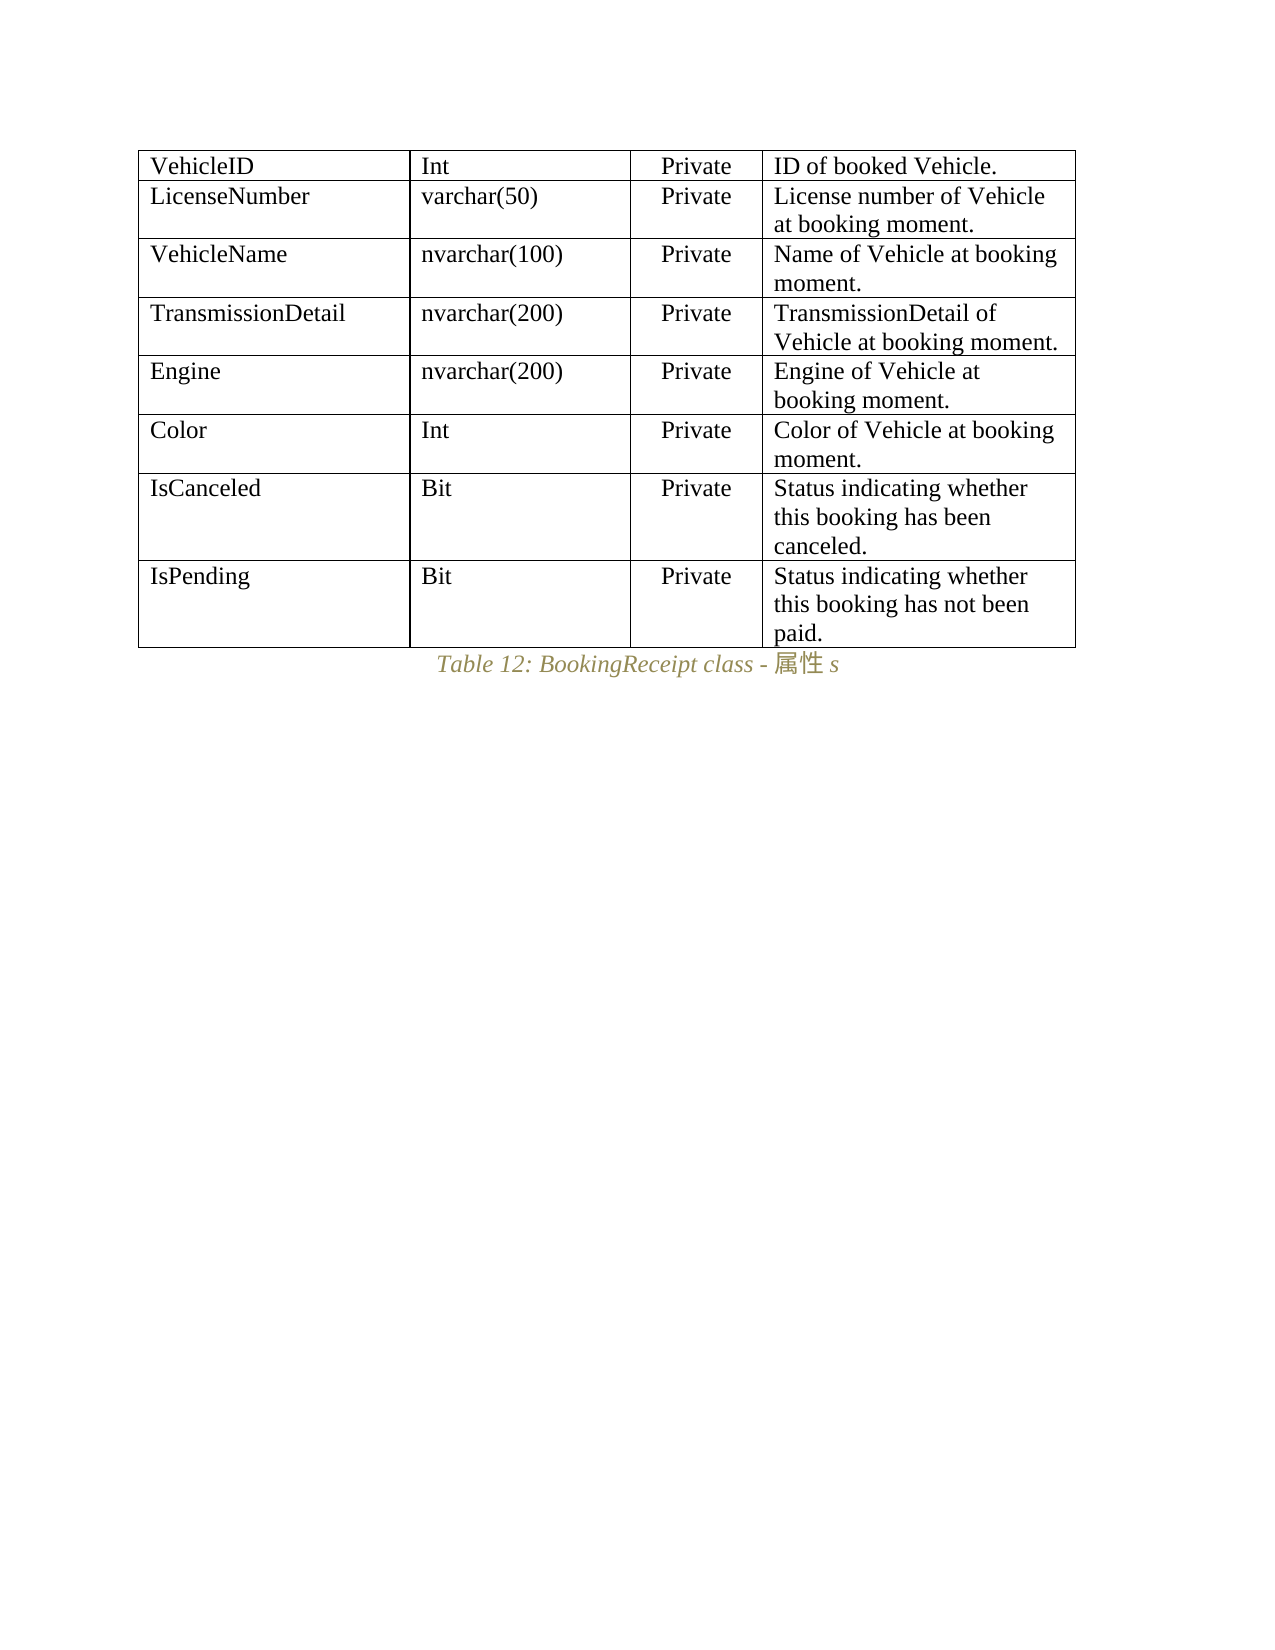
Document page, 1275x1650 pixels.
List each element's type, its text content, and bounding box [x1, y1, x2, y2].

table_cell TransmissionDetail of Vehicle at booking moment. [763, 298, 1075, 355]
table_cell Bit [411, 561, 630, 647]
table_cell Name of Vehicle at booking moment. [763, 239, 1075, 297]
table_cell Engine [139, 356, 409, 414]
table_cell nvarchar(200) [411, 298, 630, 355]
table_cell Private [631, 561, 762, 647]
table_cell Private [631, 239, 762, 297]
table_cell Private [631, 298, 762, 355]
table_cell Private [631, 151, 762, 180]
table_cell VehicleID [139, 151, 409, 180]
table_cell License number of Vehicle at booking moment. [763, 181, 1075, 238]
table_cell Private [631, 474, 762, 560]
table_cell Private [631, 415, 762, 472]
table_cell Int [411, 151, 630, 180]
table_cell Private [631, 181, 762, 238]
table_cell Status indicating whether this booking has not been paid. [763, 561, 1075, 647]
table_cell Int [411, 415, 630, 472]
table_cell Status indicating whether this booking has been canceled. [763, 474, 1075, 560]
table_cell nvarchar(100) [411, 239, 630, 297]
table_cell ID of booked Vehicle. [763, 151, 1075, 180]
table_cell Private [631, 356, 762, 414]
table_cell Bit [411, 474, 630, 560]
table_cell Engine of Vehicle at booking moment. [763, 356, 1075, 414]
table_cell VehicleName [139, 239, 409, 297]
table_cell TransmissionDetail [139, 298, 409, 355]
table_cell Color of Vehicle at booking moment. [763, 415, 1075, 472]
table_cell varchar(50) [411, 181, 630, 238]
table_cell IsCanceled [139, 474, 409, 560]
table_cell LicenseNumber [139, 181, 409, 238]
table_cell Color [139, 415, 409, 472]
table_cell nvarchar(200) [411, 356, 630, 414]
table_cell IsPending [139, 561, 409, 647]
